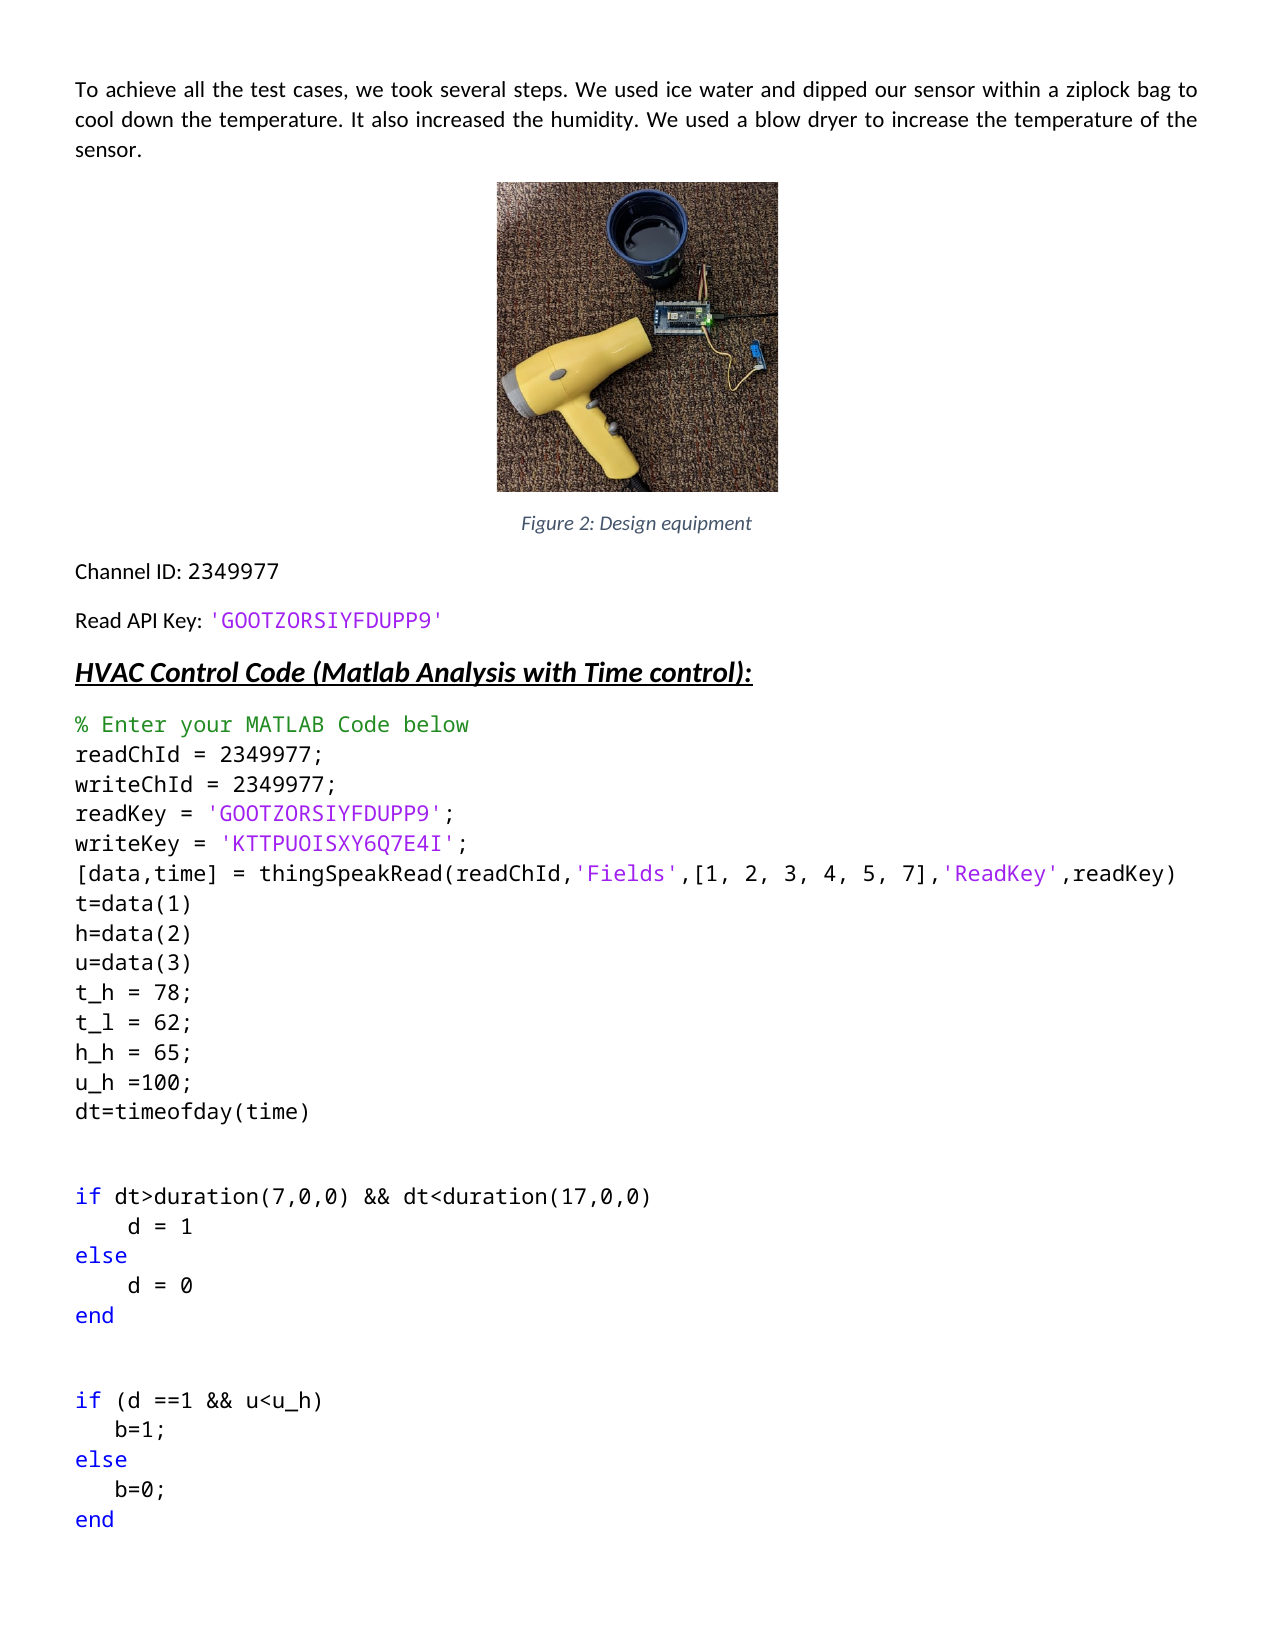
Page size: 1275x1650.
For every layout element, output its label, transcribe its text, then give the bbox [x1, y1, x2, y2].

text else [75, 1240, 1200, 1270]
text if (d ==1 && u<u_h) [75, 1384, 1200, 1414]
text readChId = 2349977; [75, 739, 1200, 768]
text % Enter your MATLAB Code below [75, 709, 1200, 739]
text t=data(1) [75, 888, 1200, 917]
picture [496, 182, 779, 492]
text t_h = 78; [75, 977, 1200, 1007]
text [data,time] = thingSpeakRead(readChId,'Fields',[1, 2, 3, 4, 5, 7],'ReadKey',readKey) [75, 858, 1200, 888]
text end [75, 1504, 1200, 1533]
text HVAC Control Code (Matlab Analysis with Time control): [75, 654, 1200, 689]
text if dt>duration(7,0,0) && dt<duration(17,0,0) [75, 1181, 1200, 1211]
text Read API Key: 'GOOTZORSIYFDUPP9' [75, 605, 1200, 635]
text end [75, 1300, 1200, 1330]
text b=0; [75, 1474, 1200, 1504]
text readKey = 'GOOTZORSIYFDUPP9'; [75, 798, 1200, 828]
text To achieve all the test cases, we took several steps. We used ice water and dipped our sensor within a ziplock bag to cool down the temperature. It also increased the humidity. We used a blow dryer to increase the temperature of the sensor. [75, 75, 1200, 163]
text d = 0 [75, 1270, 1200, 1300]
text u=data(3) [75, 947, 1200, 977]
text dt=timeofday(time) [75, 1096, 1200, 1126]
text h=data(2) [75, 917, 1200, 947]
text else [75, 1444, 1200, 1474]
text b=1; [75, 1414, 1200, 1444]
text h_h = 65; [75, 1037, 1200, 1066]
text u_h =100; [75, 1066, 1200, 1096]
text t_l = 62; [75, 1007, 1200, 1037]
text d = 1 [75, 1211, 1200, 1240]
text writeKey = 'KTTPUOISXY6Q7E4I'; [75, 828, 1200, 858]
text writeChId = 2349977; [75, 768, 1200, 798]
text Channel ID: 2349977 [75, 556, 1200, 586]
